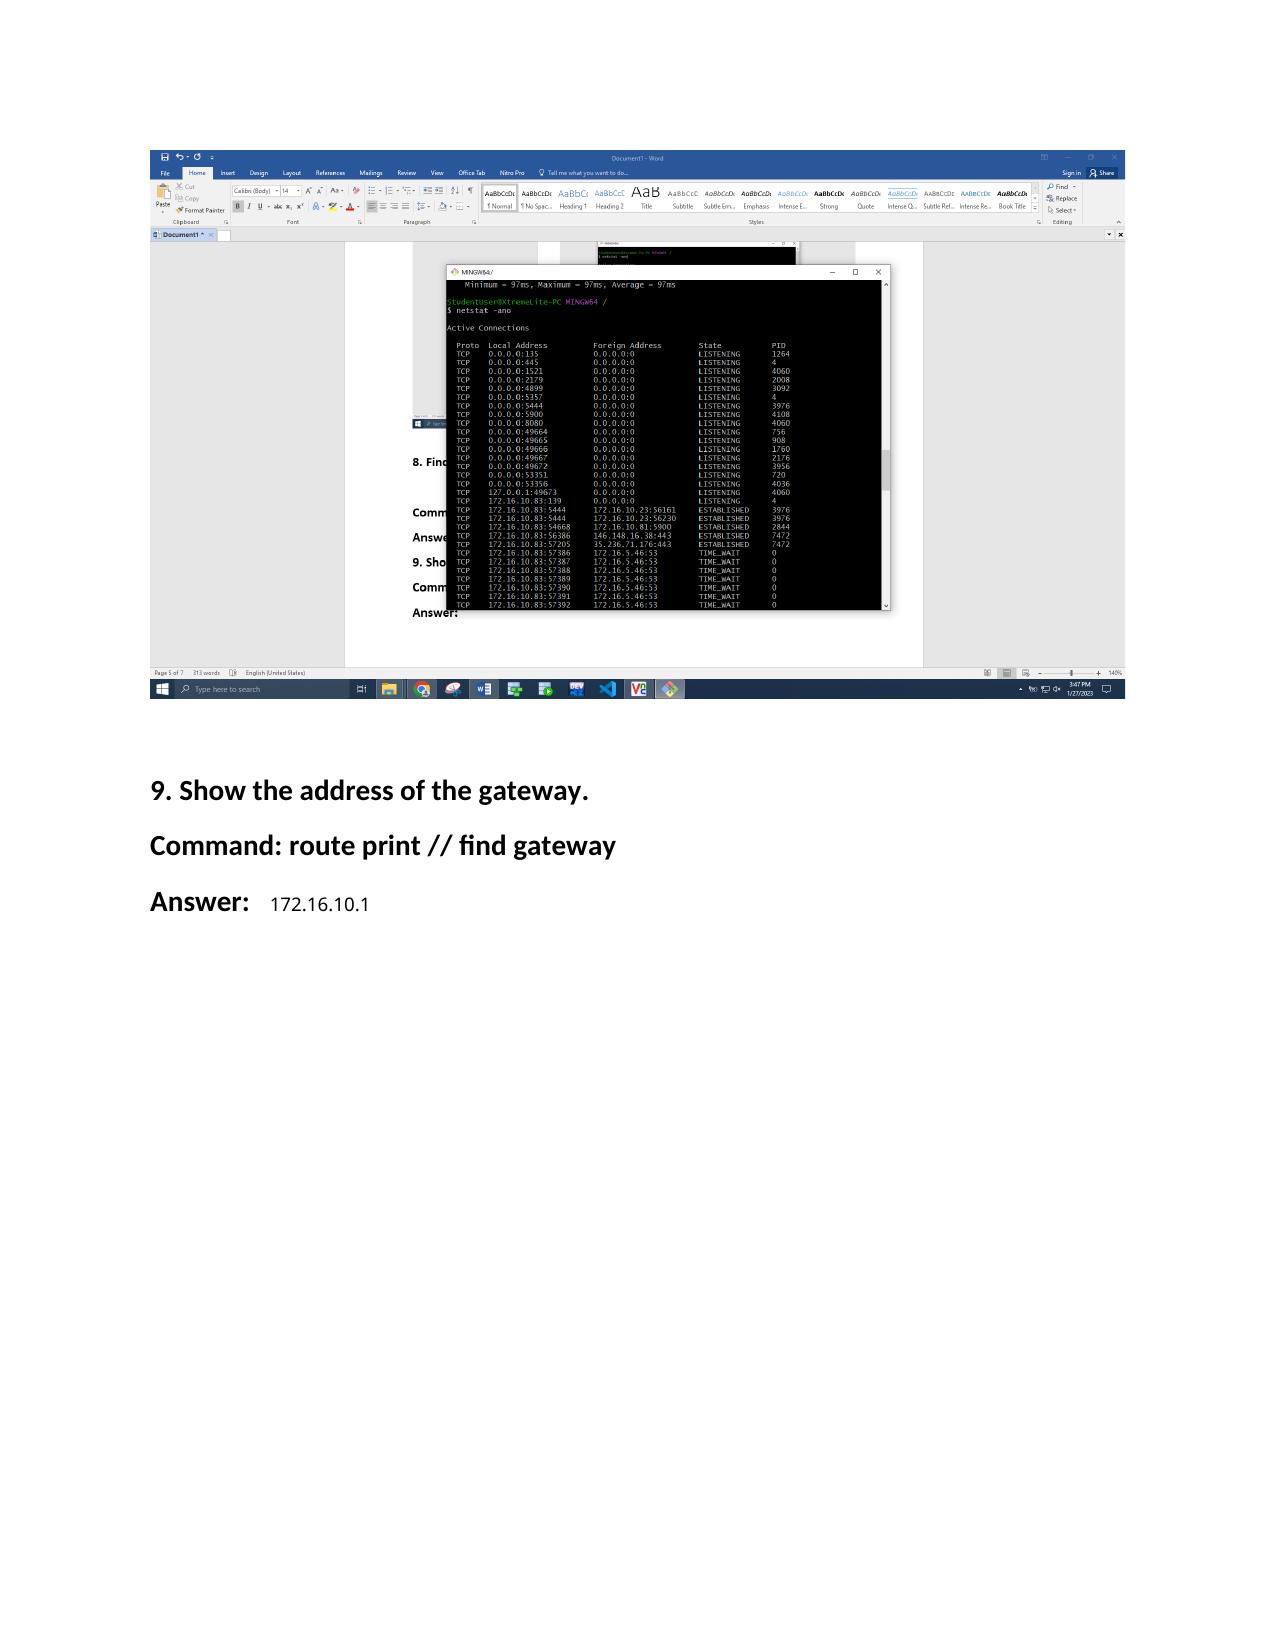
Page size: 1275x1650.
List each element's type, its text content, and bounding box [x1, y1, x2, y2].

text Answer: 172.16.10.1 [150, 883, 1125, 918]
text 9. Show the address of the gateway. [150, 772, 1125, 808]
picture [150, 150, 1125, 699]
text Command: route print // find gateway [150, 827, 1125, 863]
